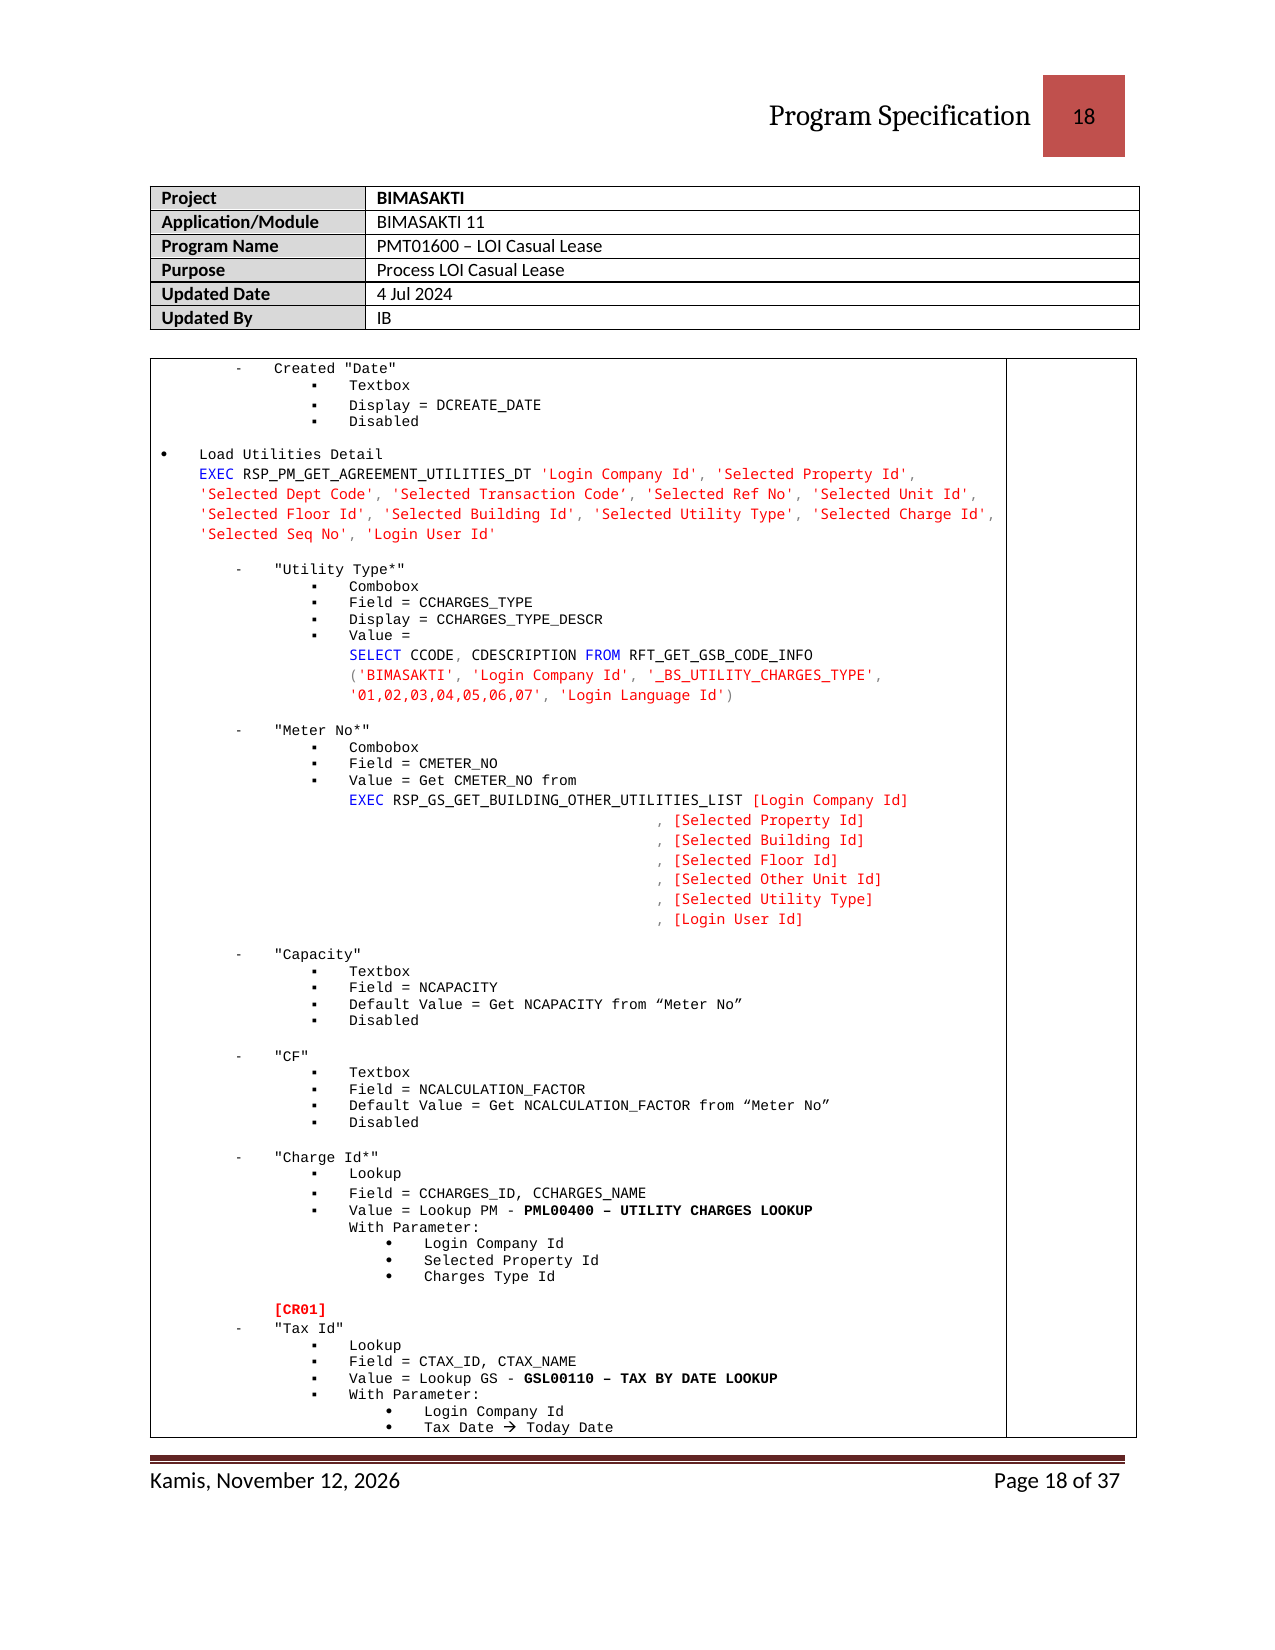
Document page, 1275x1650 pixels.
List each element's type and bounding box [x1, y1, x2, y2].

table_cell [1007, 359, 1136, 1437]
table_cell [151, 359, 1006, 1437]
